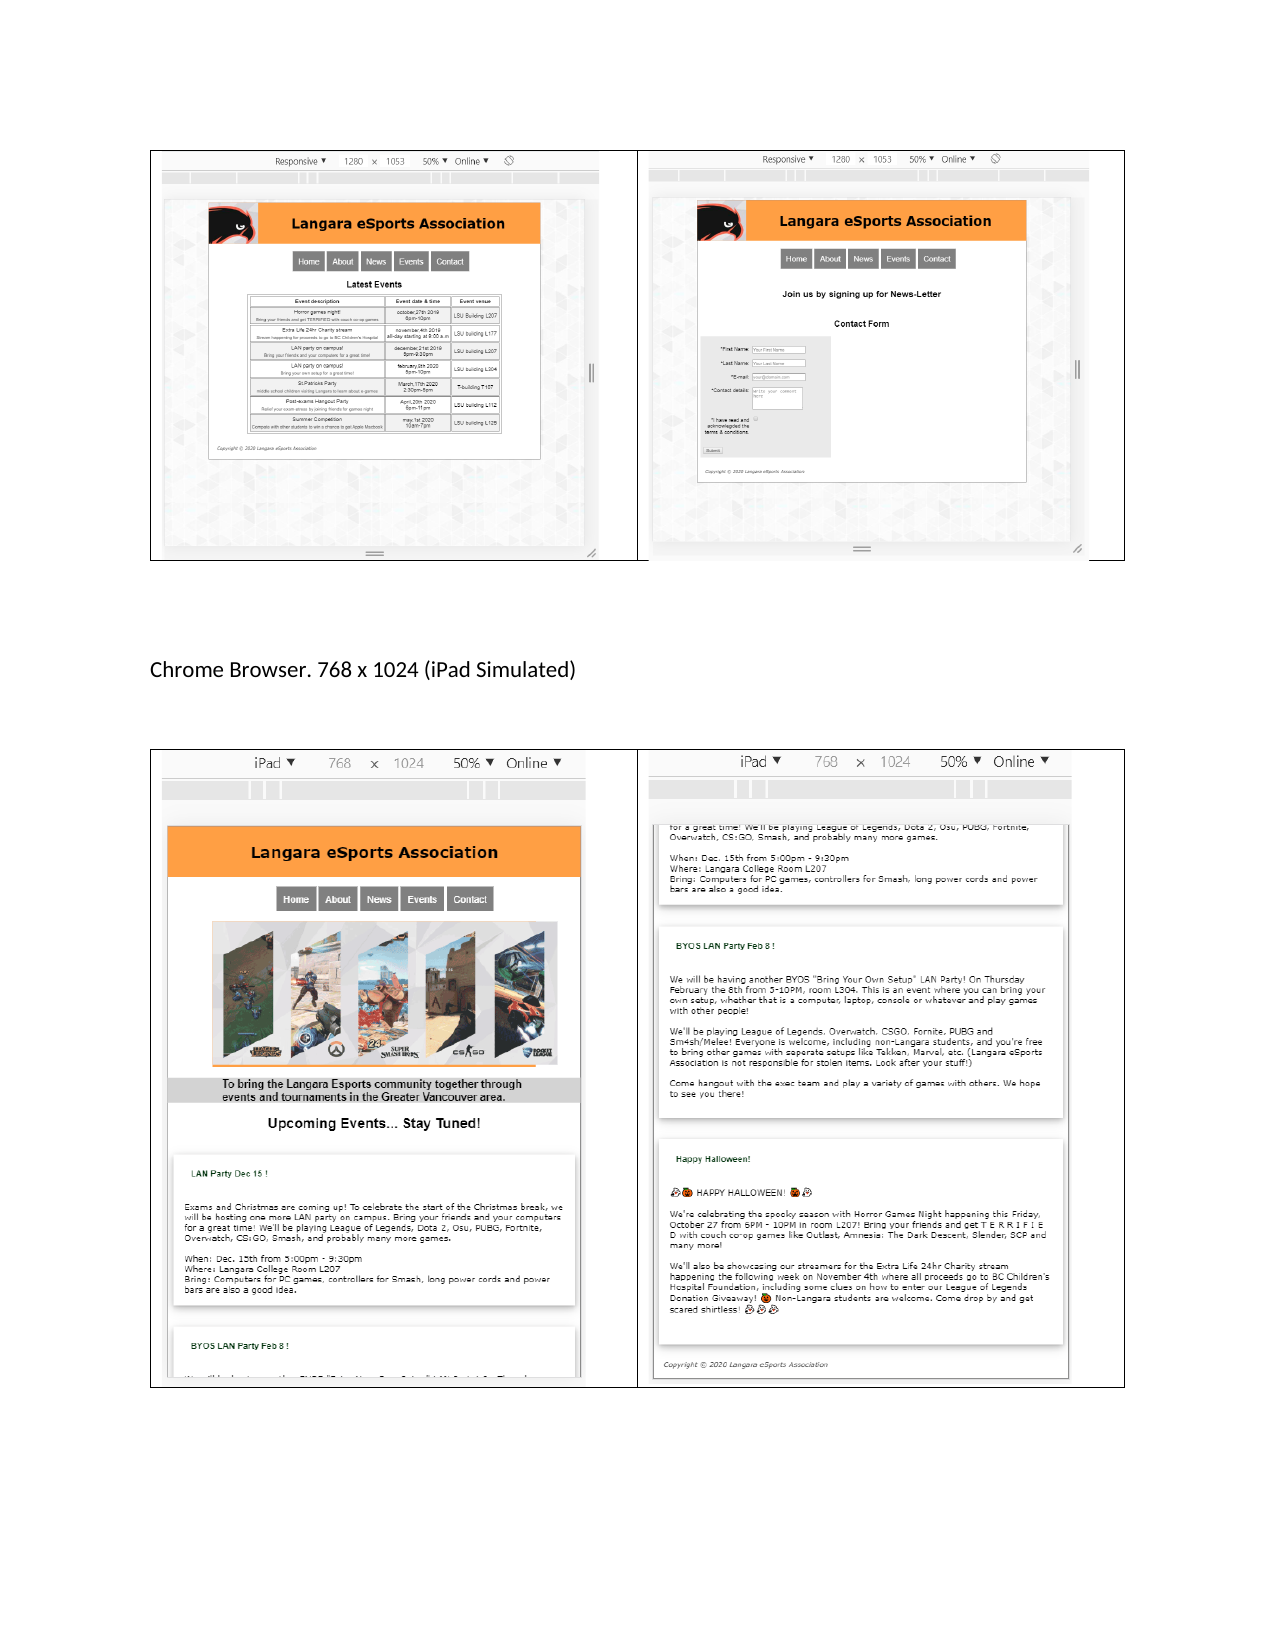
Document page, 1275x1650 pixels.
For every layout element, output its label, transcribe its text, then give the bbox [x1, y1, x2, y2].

text Chrome Browser. 768 x 1024 (iPad Simulated) [150, 655, 1125, 683]
picture [648, 151, 1090, 561]
picture [161, 151, 600, 560]
picture [648, 750, 1072, 1384]
picture [161, 750, 586, 1387]
table_header [151, 151, 161, 560]
table_header [600, 151, 637, 560]
table_header [586, 750, 637, 1387]
table_header [638, 750, 1124, 1387]
table_header [1090, 151, 1124, 560]
table_header [638, 151, 648, 560]
table_header [151, 750, 161, 1387]
